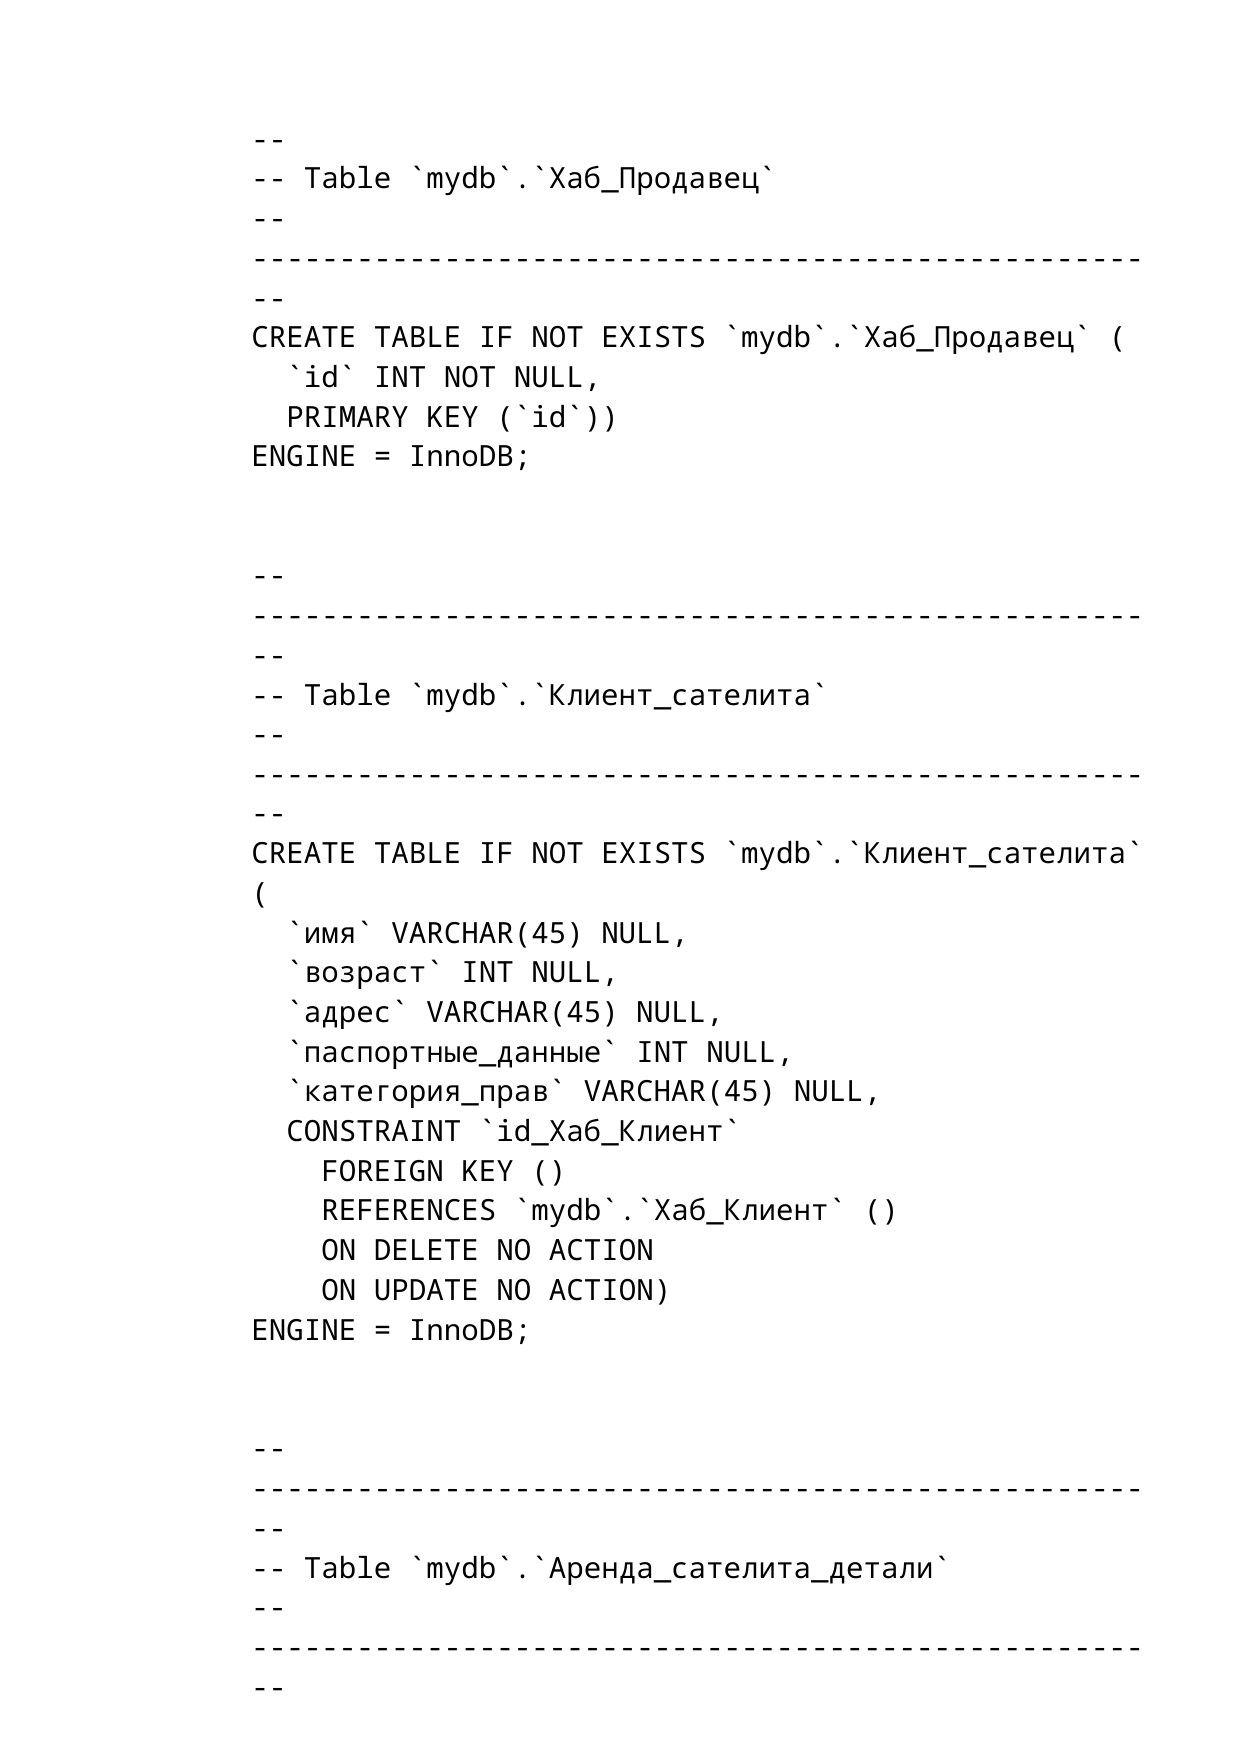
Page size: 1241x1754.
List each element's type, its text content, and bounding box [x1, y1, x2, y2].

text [251, 197, 1152, 317]
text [251, 118, 1152, 158]
text -- ----------------------------------------------------- [251, 1428, 1152, 1547]
text FOREIGN KEY () [251, 1150, 1152, 1190]
text CREATE TABLE IF NOT EXISTS `mydb`.`Хаб_Продавец` ( [251, 317, 1152, 356]
text `возраст` INT NULL, [251, 952, 1152, 991]
text ENGINE = InnoDB; [251, 1309, 1152, 1348]
text CREATE TABLE IF NOT EXISTS `mydb`.`Клиент_сателита` ( [251, 832, 1152, 912]
text -- Table `mydb`.`Клиент_сателита` [251, 674, 1152, 713]
text `id` INT NOT NULL, [251, 356, 1152, 396]
text `адрес` VARCHAR(45) NULL, [251, 991, 1152, 1031]
text `категория_прав` VARCHAR(45) NULL, [251, 1071, 1152, 1110]
text `имя` VARCHAR(45) NULL, [251, 912, 1152, 952]
text -- Table `mydb`.`Аренда_сателита_детали` [251, 1547, 1152, 1587]
text PRIMARY KEY (`id`)) [251, 396, 1152, 436]
text ON UPDATE NO ACTION) [251, 1269, 1152, 1309]
text -- ----------------------------------------------------- [251, 1587, 1152, 1706]
text -- ----------------------------------------------------- [251, 713, 1152, 832]
text ON DELETE NO ACTION [251, 1229, 1152, 1269]
text `паспортные_данные` INT NULL, [251, 1031, 1152, 1071]
text -- ----------------------------------------------------- [251, 555, 1152, 674]
text CONSTRAINT `id_Хаб_Клиент` [251, 1110, 1152, 1150]
text ENGINE = InnoDB; [251, 436, 1152, 475]
text REFERENCES `mydb`.`Хаб_Клиент` () [251, 1190, 1152, 1229]
text -- Table `mydb`.`Хаб_Продавец` [251, 158, 1152, 197]
